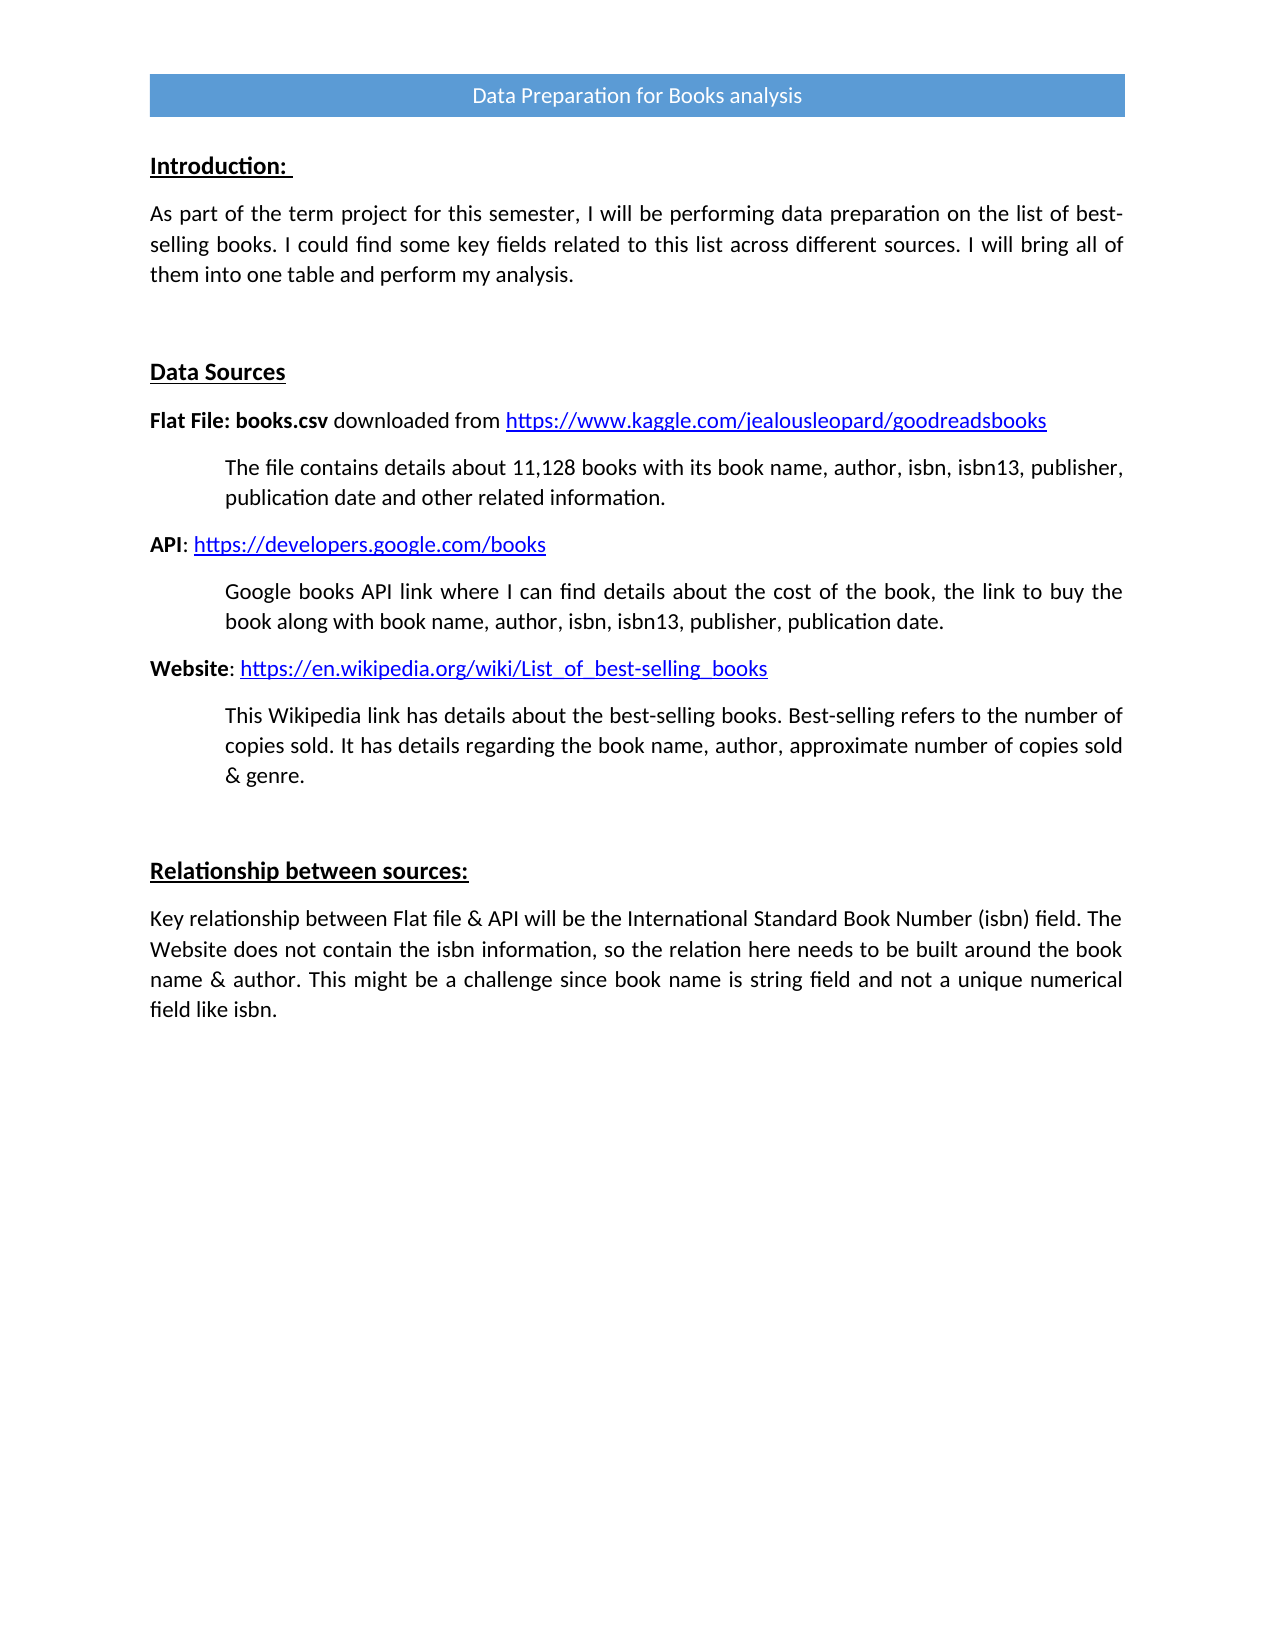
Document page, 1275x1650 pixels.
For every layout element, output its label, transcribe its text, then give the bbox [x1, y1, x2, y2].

text Key relationship between Flat file & API will be the International Standard Book Number (isbn) field. The Website does not contain the isbn information, so the relation here needs to be built around the book name & author. This might be a challenge since book name is string field and not a unique numerical field like isbn. [150, 904, 1125, 1023]
text Introduction: [150, 150, 1125, 181]
text The file contains details about 11,128 books with its book name, author, isbn, isbn13, publisher, publication date and other related information. [225, 453, 1125, 511]
text Relationship between sources: [150, 855, 1125, 886]
text Data Sources [150, 356, 1125, 387]
text Website: https://en.wikipedia.org/wiki/List_of_best-selling_books [150, 654, 1125, 682]
text This Wikipedia link has details about the best-selling books. Best-selling refers to the number of copies sold. It has details regarding the book name, author, approximate number of copies sold & genre. [225, 701, 1125, 789]
text Google books API link where I can find details about the cost of the book, the link to buy the book along with book name, author, isbn, isbn13, publisher, publication date. [225, 577, 1125, 635]
text Flat File: books.csv downloaded from https://www.kaggle.com/jealousleopard/goodreadsbooks [150, 406, 1125, 434]
text API: https://developers.google.com/books [150, 530, 1125, 558]
text As part of the term project for this semester, I will be performing data preparation on the list of best-selling books. I could find some key fields related to this list across different sources. I will bring all of them into one table and perform my analysis. [150, 199, 1125, 288]
